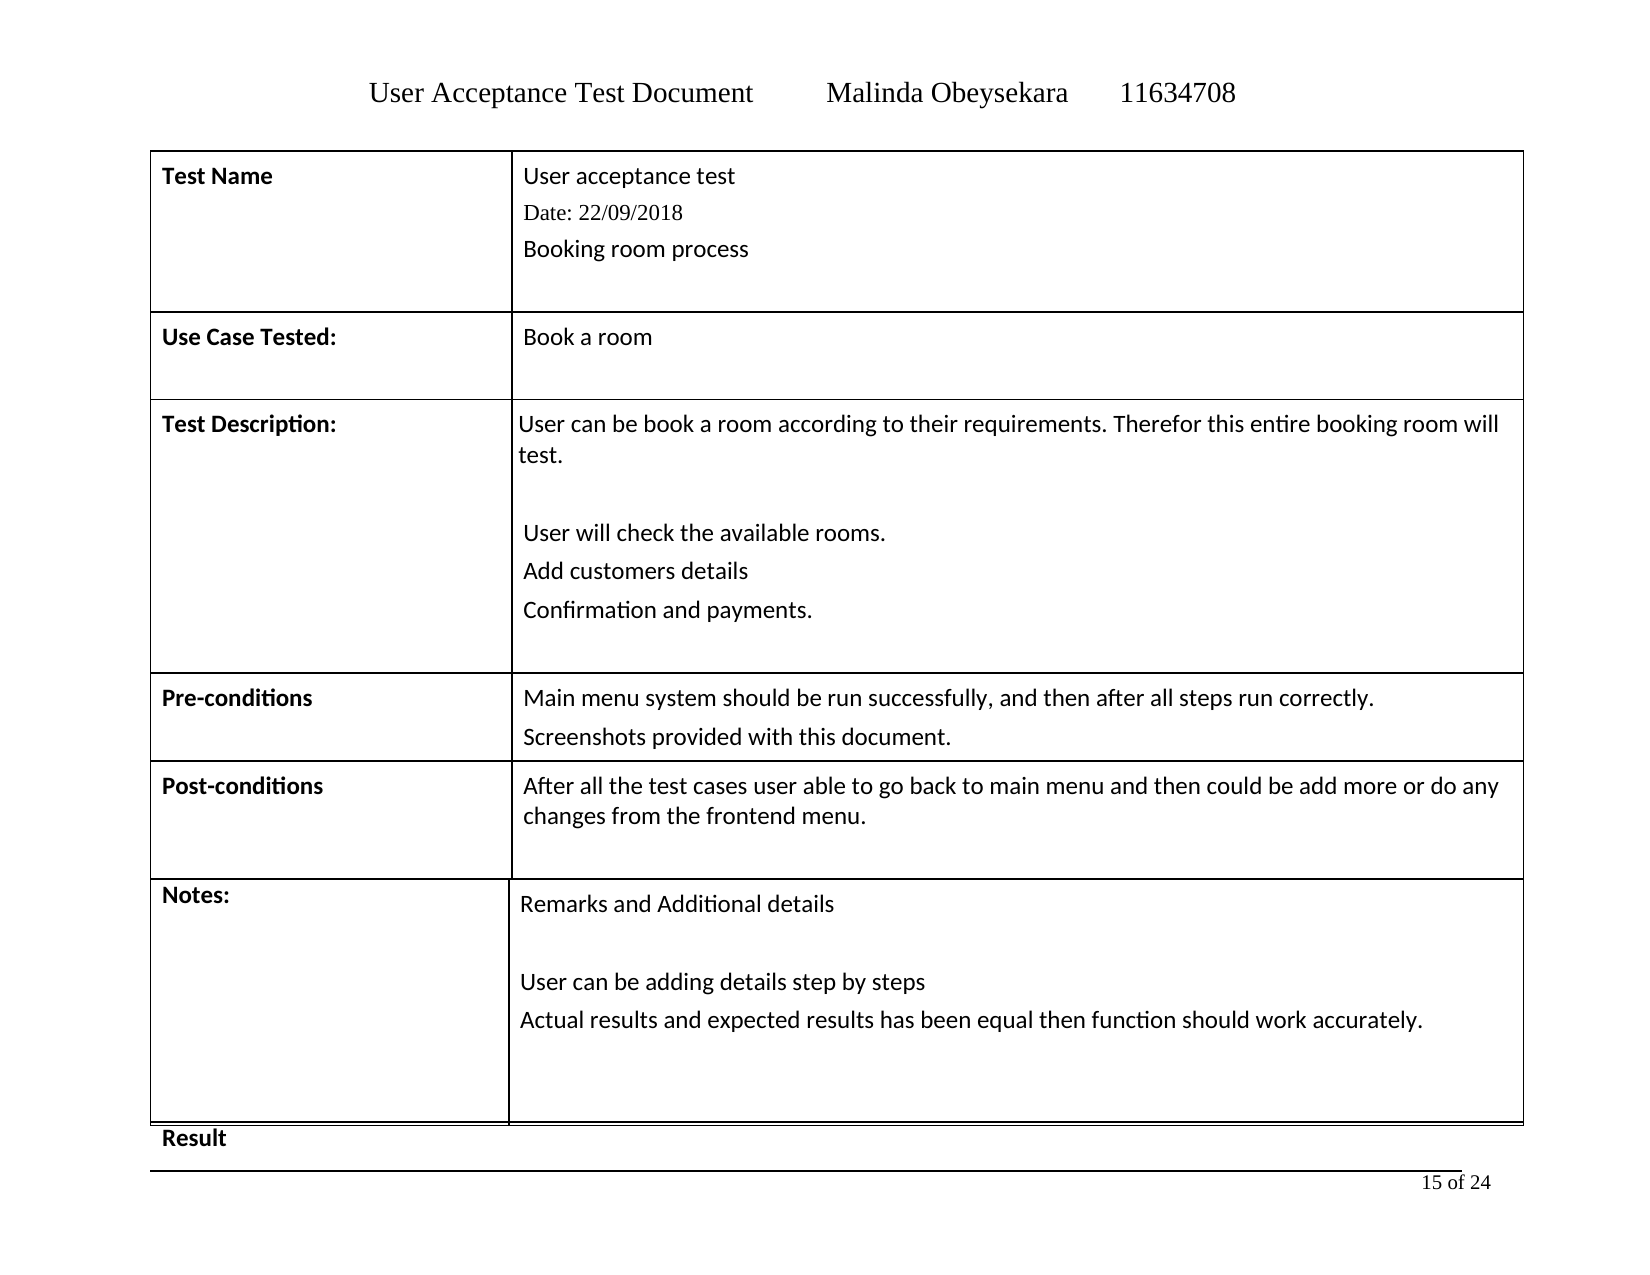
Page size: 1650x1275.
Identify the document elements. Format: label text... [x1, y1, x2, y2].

table_cell Use Case Tested: [151, 313, 511, 399]
table_cell Remarks and Additional details User can be adding details step by steps Actual results and expected results has been equal then function should work accurately. [510, 880, 1523, 1121]
table_header Test Name [151, 152, 511, 311]
table_cell Main menu system should be run successfully, and then after all steps run correctly. Screenshots provided with this document. [513, 674, 1523, 760]
table_cell Notes: [151, 880, 508, 1121]
table_cell After all the test cases user able to go back to main menu and then could be add more or do any changes from the frontend menu. [513, 762, 1523, 878]
table_cell Book a room [513, 313, 1523, 399]
table_cell Pre-conditions [151, 674, 511, 760]
table_header User acceptance test Date: 22/09/2018 Booking room process [513, 152, 1523, 311]
table_cell Test Description: [151, 400, 511, 672]
table_cell Post-conditions [151, 762, 511, 878]
table_cell User can be book a room according to their requirements. Therefor this entire booking room will test. User will check the available rooms. Add customers details Confirmation and payments. [513, 400, 1523, 672]
